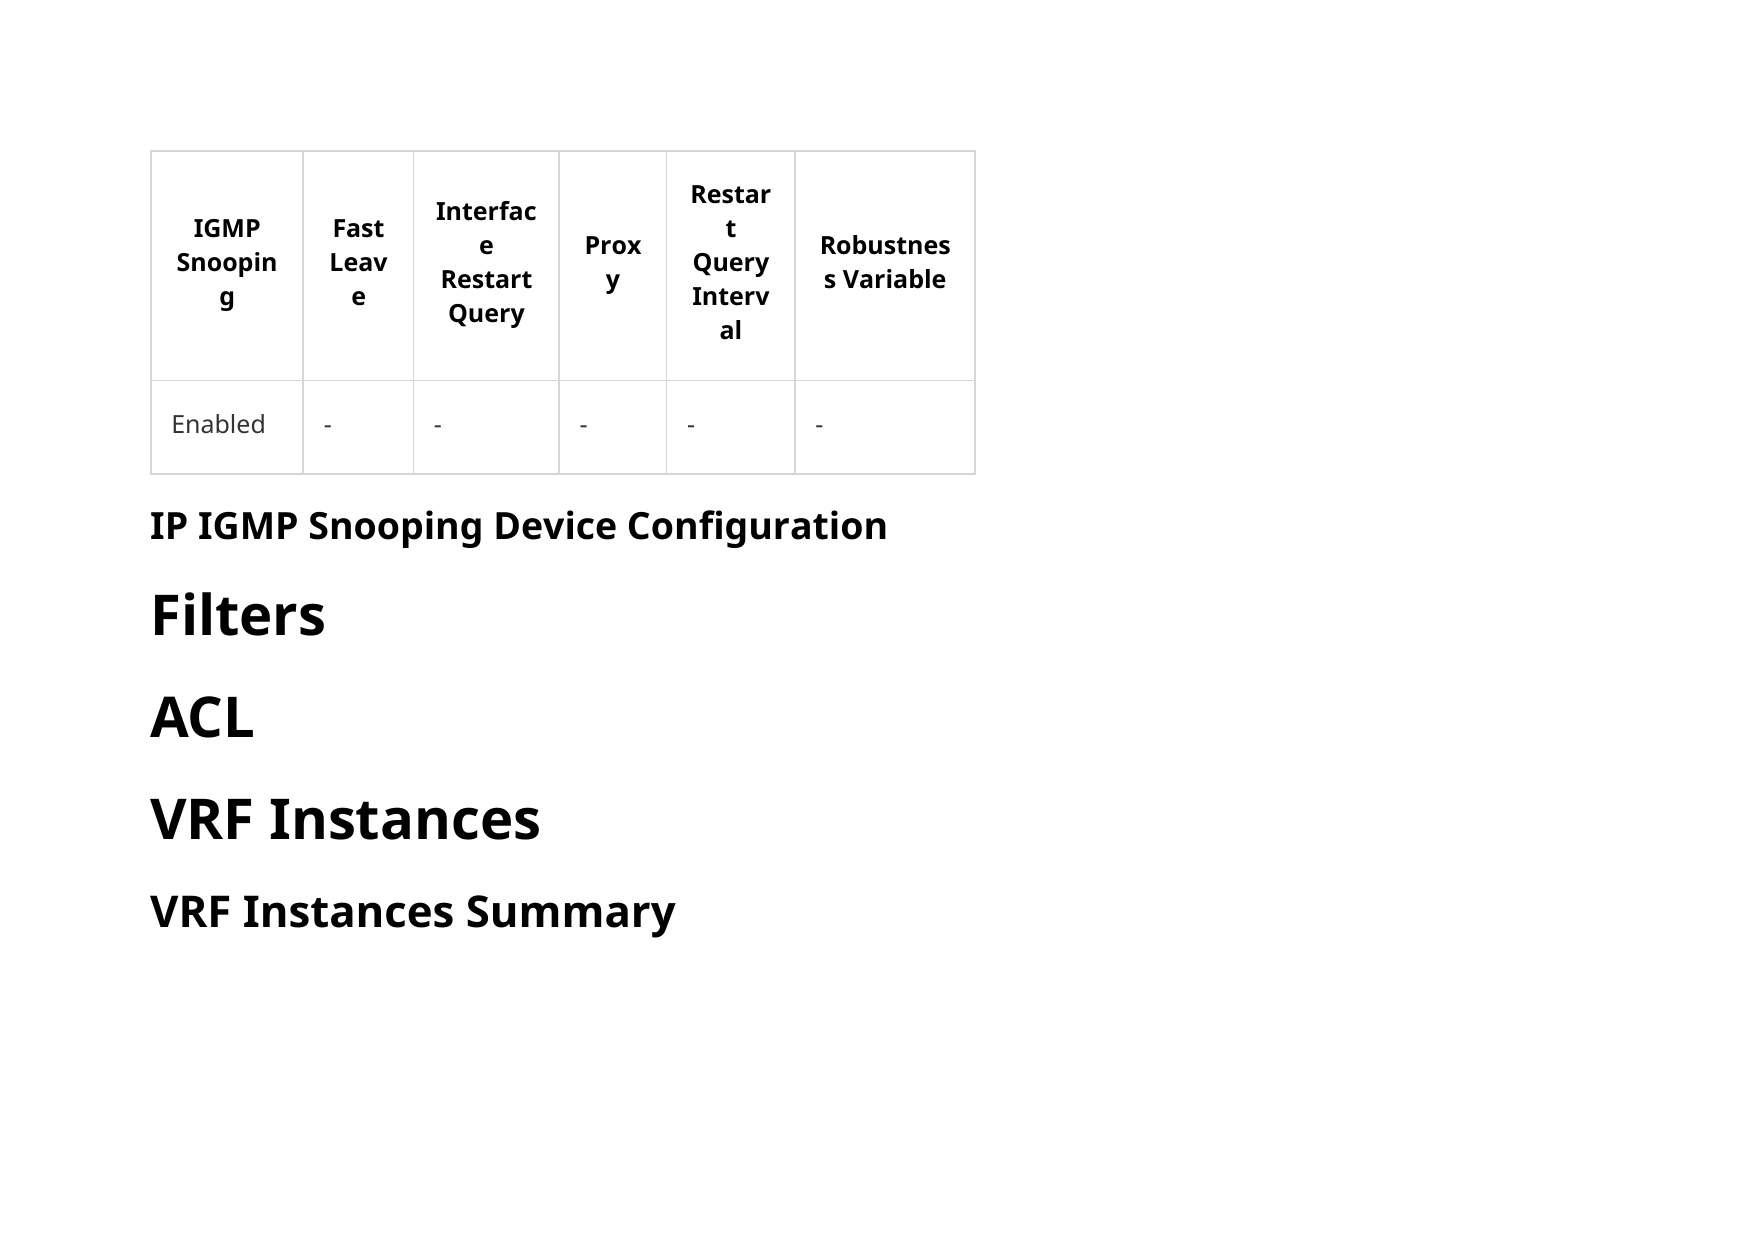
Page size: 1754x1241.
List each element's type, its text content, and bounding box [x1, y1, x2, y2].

table_header Interface Restart Query [414, 152, 558, 380]
table_header IGMP Snooping [152, 152, 302, 380]
table_cell - [667, 381, 794, 473]
table_cell Enabled [152, 381, 302, 473]
table_cell - [796, 381, 974, 473]
text Filters [150, 576, 1604, 652]
table_header Restart Query Interval [667, 152, 794, 380]
text ACL [150, 677, 1604, 754]
text IP IGMP Snooping Device Configuration [150, 500, 1604, 551]
table_header Proxy [560, 152, 666, 380]
table_cell - [414, 381, 558, 473]
text VRF Instances Summary [150, 881, 1604, 940]
table_cell - [560, 381, 666, 473]
table_cell - [304, 381, 413, 473]
table_header Fast Leave [304, 152, 413, 380]
table_header Robustness Variable [796, 152, 974, 380]
text VRF Instances [150, 779, 1604, 856]
